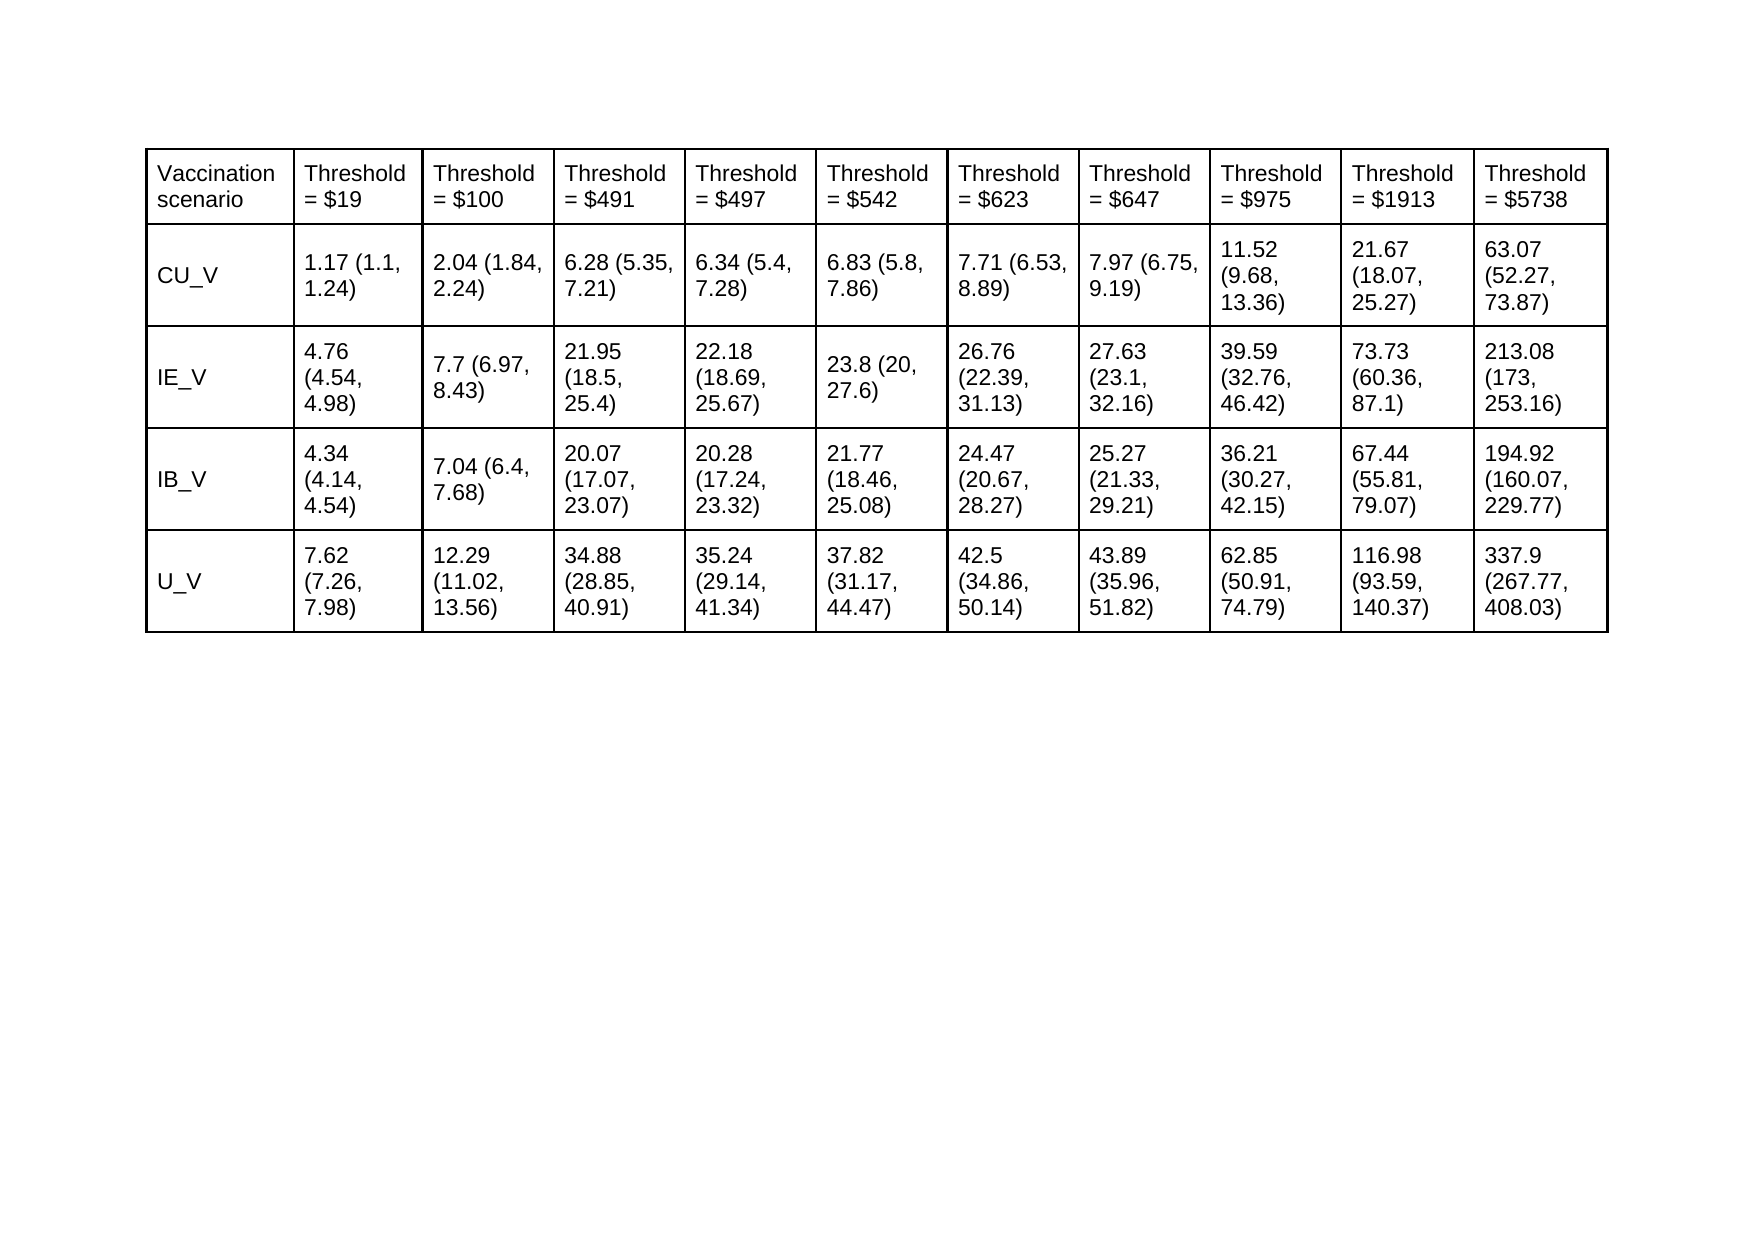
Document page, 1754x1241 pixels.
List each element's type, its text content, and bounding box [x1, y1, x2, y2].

table_cell 337.9 (267.77, 408.03) [1475, 531, 1606, 631]
table_cell 35.24 (29.14, 41.34) [686, 531, 815, 631]
table_cell 7.04 (6.4, 7.68) [424, 429, 553, 529]
table_cell 20.28 (17.24, 23.32) [686, 429, 815, 529]
table_header Threshold = $1913 [1342, 150, 1473, 223]
table_header Threshold = $19 [295, 150, 421, 223]
table_header Threshold = $647 [1080, 150, 1209, 223]
table_cell IB_V [148, 429, 293, 529]
table_cell 20.07 (17.07, 23.07) [555, 429, 684, 529]
table_cell 26.76 (22.39, 31.13) [949, 327, 1078, 427]
table_header Threshold = $497 [686, 150, 815, 223]
table_header Threshold = $5738 [1475, 150, 1606, 223]
table_cell 27.63 (23.1, 32.16) [1080, 327, 1209, 427]
table_cell 6.28 (5.35, 7.21) [555, 225, 684, 325]
table_cell U_V [148, 531, 293, 631]
table_header Threshold = $975 [1211, 150, 1340, 223]
table_cell 11.52 (9.68, 13.36) [1211, 225, 1340, 325]
table_cell 7.62 (7.26, 7.98) [295, 531, 421, 631]
table_cell 6.34 (5.4, 7.28) [686, 225, 815, 325]
table_cell 23.8 (20, 27.6) [817, 327, 946, 427]
table_cell 213.08 (173, 253.16) [1475, 327, 1606, 427]
table_cell 63.07 (52.27, 73.87) [1475, 225, 1606, 325]
table_cell 39.59 (32.76, 46.42) [1211, 327, 1340, 427]
table_cell 73.73 (60.36, 87.1) [1342, 327, 1473, 427]
table_cell 21.67 (18.07, 25.27) [1342, 225, 1473, 325]
table_cell 21.77 (18.46, 25.08) [817, 429, 946, 529]
table_cell 21.95 (18.5, 25.4) [555, 327, 684, 427]
table_cell 7.97 (6.75, 9.19) [1080, 225, 1209, 325]
table_cell 25.27 (21.33, 29.21) [1080, 429, 1209, 529]
table_cell 1.17 (1.1, 1.24) [295, 225, 421, 325]
table_cell 37.82 (31.17, 44.47) [817, 531, 946, 631]
table_cell 6.83 (5.8, 7.86) [817, 225, 946, 325]
table_cell 62.85 (50.91, 74.79) [1211, 531, 1340, 631]
table_cell 12.29 (11.02, 13.56) [424, 531, 553, 631]
table_header Threshold = $542 [817, 150, 946, 223]
table_cell 24.47 (20.67, 28.27) [949, 429, 1078, 529]
table_cell 43.89 (35.96, 51.82) [1080, 531, 1209, 631]
table_cell 194.92 (160.07, 229.77) [1475, 429, 1606, 529]
table_header Threshold = $623 [949, 150, 1078, 223]
table_cell 7.71 (6.53, 8.89) [949, 225, 1078, 325]
table_header Threshold = $491 [555, 150, 684, 223]
table_cell IE_V [148, 327, 293, 427]
table_header Vaccination scenario [148, 150, 293, 223]
table_cell 4.76 (4.54, 4.98) [295, 327, 421, 427]
table_cell 4.34 (4.14, 4.54) [295, 429, 421, 529]
table_cell 42.5 (34.86, 50.14) [949, 531, 1078, 631]
table_cell 67.44 (55.81, 79.07) [1342, 429, 1473, 529]
table_header Threshold = $100 [424, 150, 553, 223]
table_cell 116.98 (93.59, 140.37) [1342, 531, 1473, 631]
table_cell 7.7 (6.97, 8.43) [424, 327, 553, 427]
table_cell 36.21 (30.27, 42.15) [1211, 429, 1340, 529]
table_cell 34.88 (28.85, 40.91) [555, 531, 684, 631]
table_cell 2.04 (1.84, 2.24) [424, 225, 553, 325]
table_cell CU_V [148, 225, 293, 325]
table_cell 22.18 (18.69, 25.67) [686, 327, 815, 427]
